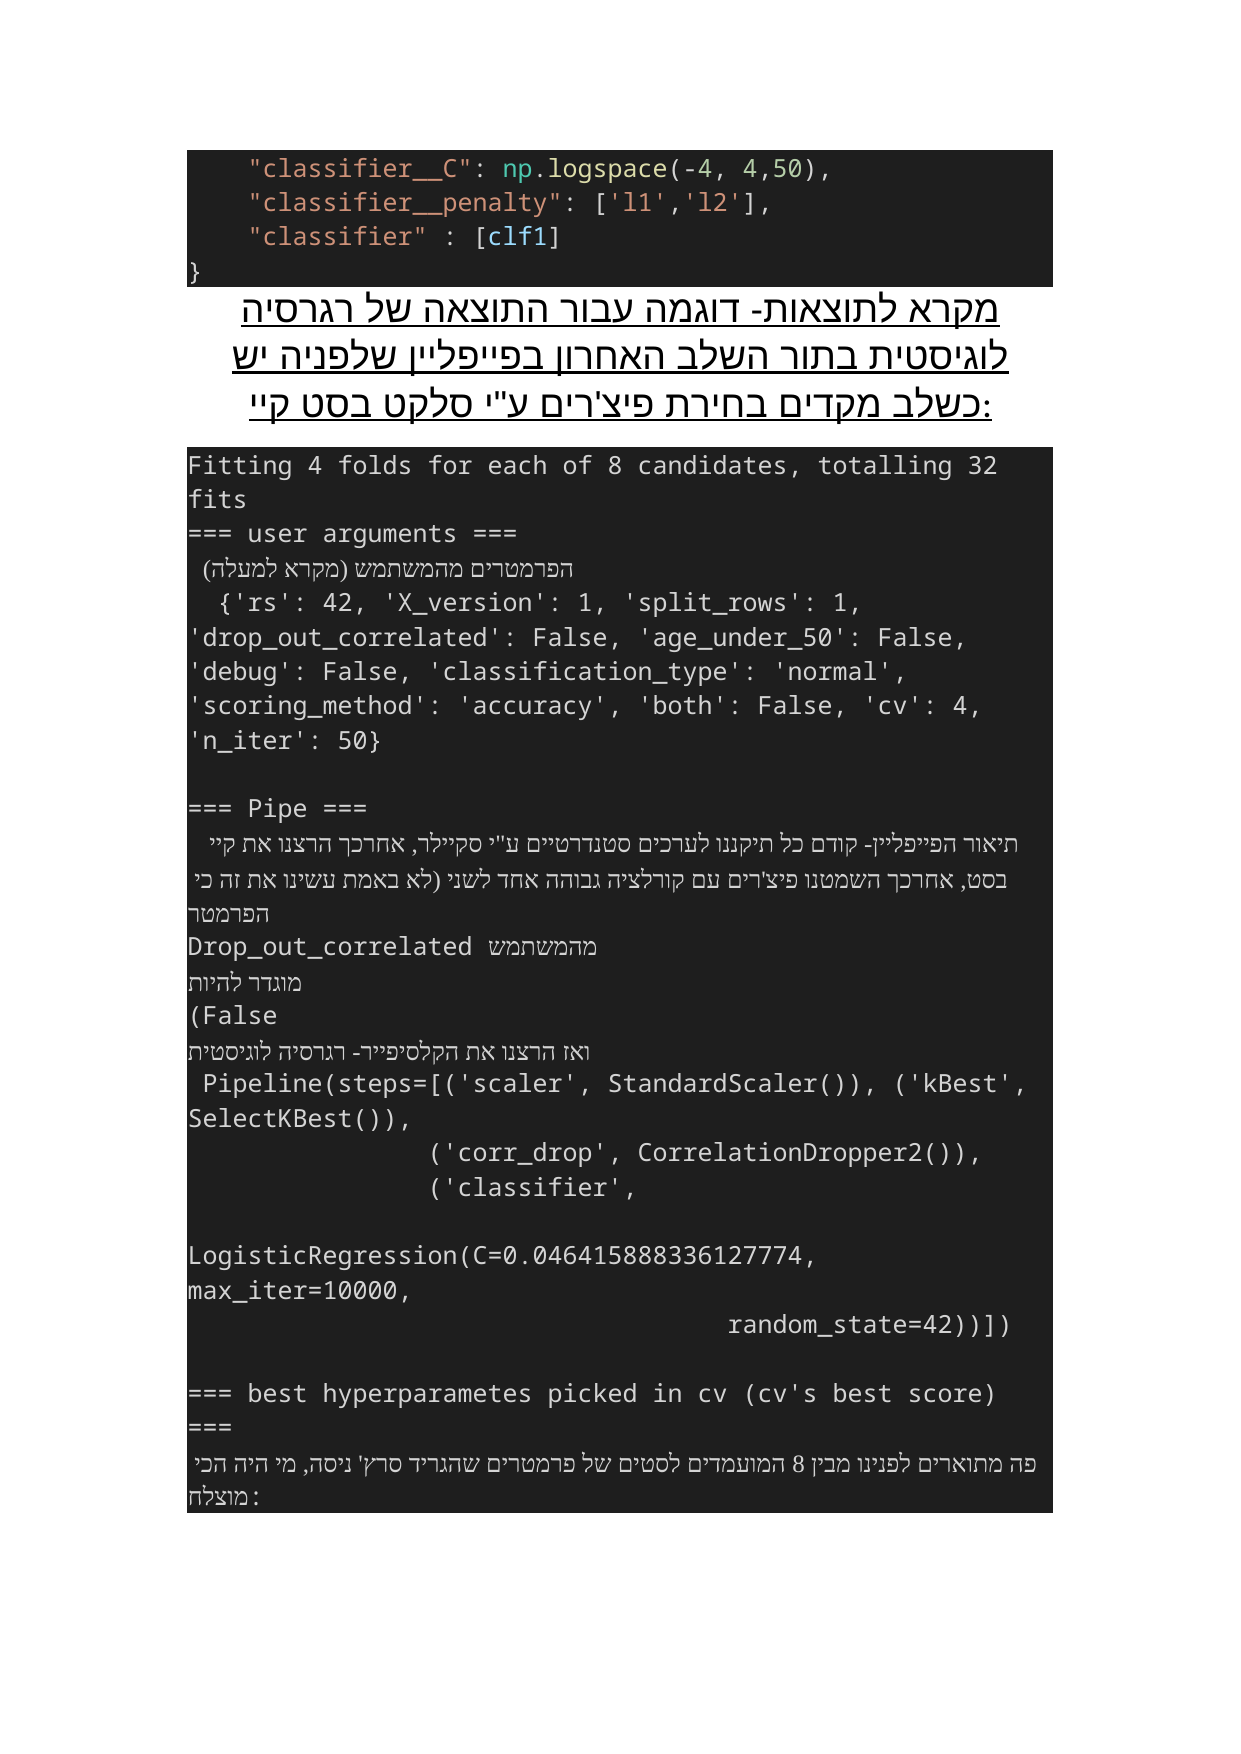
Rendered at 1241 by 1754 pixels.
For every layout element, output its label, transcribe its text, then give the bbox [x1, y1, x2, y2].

text LogisticRegression(C=0.046415888336127774, max_iter=10000, [187, 1203, 1053, 1306]
text ('classifier', [187, 1169, 1053, 1203]
text מוגדר להיות [187, 963, 1053, 997]
text ואז הרצנו את הקלסיפייר- רגרסיה לוגיסטית [187, 1031, 1053, 1066]
text תיאור הפייפליין- קודם כל תיקננו לערכים סטנדרטיים ע"י סקיילר, אחרכך הרצנו את קיי בסט, אחרכך השמטנו פיצ'רים עם קורלציה גבוהה אחד לשני (לא באמת עשינו את זה כי הפרמטר [187, 825, 1053, 928]
text === best hyperparametes picked in cv (cv's best score) === [187, 1375, 1053, 1444]
text === Pipe === [187, 791, 1053, 825]
text Fitting 4 folds for each of 8 candidates, totalling 32 fits [187, 447, 1053, 516]
text Pipeline(steps=[('scaler', StandardScaler()), ('kBest', SelectKBest()), [187, 1066, 1053, 1134]
text } [187, 253, 1053, 287]
text מקרא לתוצאות- דוגמה עבור התוצאה של רגרסיה לוגיסטית בתור השלב האחרון בפייפליין שלפניה יש כשלב מקדים בחירת פיצ'רים ע"י סלקט בסט קיי: [187, 287, 1053, 427]
text "classifier__C": np.logspace(-4, 4,50), [187, 150, 1053, 184]
text Drop_out_correlated מהמשתמש [187, 928, 1053, 963]
text הפרמטרים מהמשתמש (מקרא למעלה) [187, 550, 1053, 584]
text random_state=42))]) [187, 1306, 1053, 1341]
text {'rs': 42, 'X_version': 1, 'split_rows': 1, 'drop_out_correlated': False, 'age_under_50': False, 'debug': False, 'classification_type': 'normal', 'scoring_method': 'accuracy', 'both': False, 'cv': 4, 'n_iter': 50} [187, 584, 1053, 756]
text פה מתוארים לפנינו מבין 8 המועמדים לסטים של פרמטרים שהגריד סרץ' ניסה, מי היה הכי מוצלח: [187, 1444, 1053, 1513]
text "classifier__penalty": ['l1','l2'], [187, 184, 1053, 219]
text (False [187, 997, 1053, 1031]
text ('corr_drop', CorrelationDropper2()), [187, 1134, 1053, 1169]
text "classifier" : [clf1] [187, 219, 1053, 253]
text === user arguments === [187, 516, 1053, 550]
